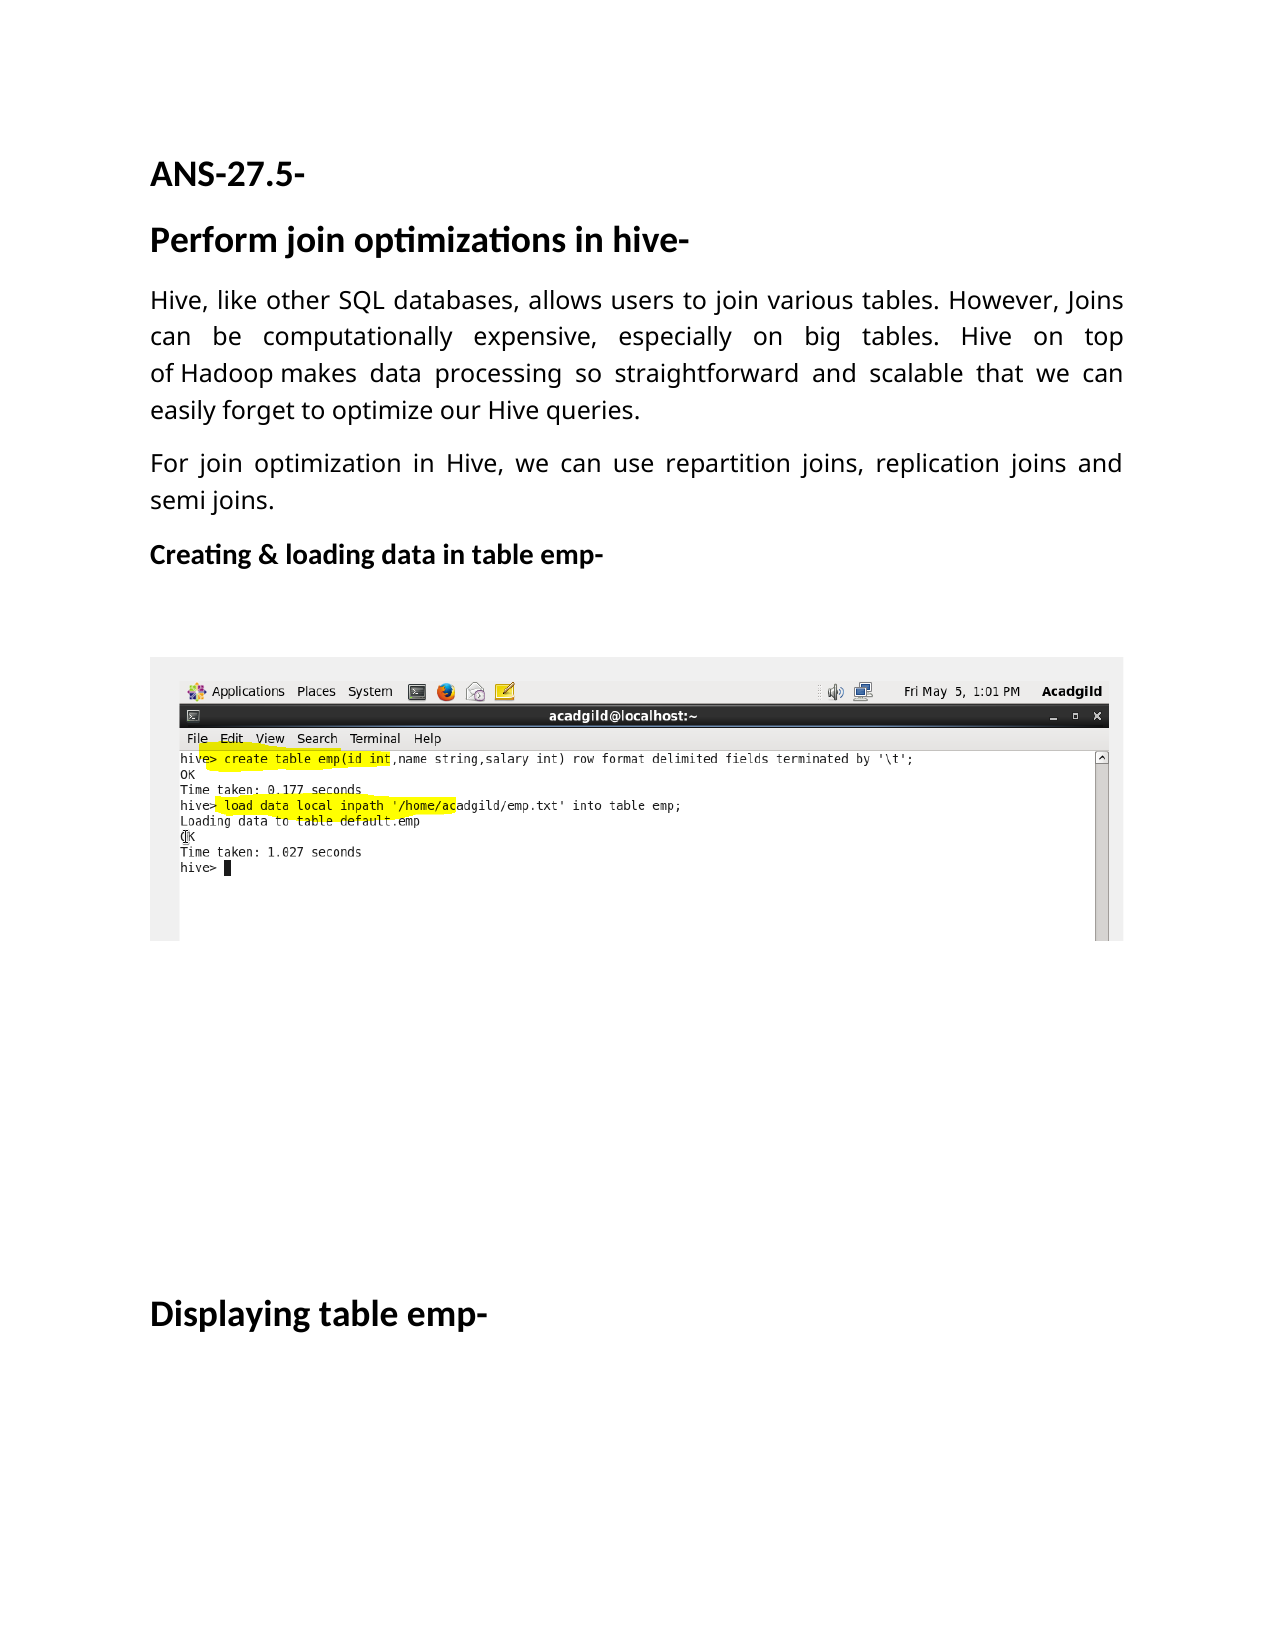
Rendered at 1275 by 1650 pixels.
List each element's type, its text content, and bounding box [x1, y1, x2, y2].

text Displaying table emp- [150, 1290, 1125, 1336]
text For join optimization in Hive, we can use repartition joins, replication joins and semi joins. [150, 480, 1125, 517]
picture [150, 657, 1124, 941]
text Hive, like other SQL databases, allows users to join various tables. However, Joins can be computationally expensive, especially on big tables. Hive on top of Hadoop makes data processing so straightforward and scalable that we can easily forget to optimize our Hive queries. [150, 390, 1125, 427]
text Creating & loading data in table emp- [150, 536, 1125, 572]
text Perform join optimizations in hive- [150, 216, 1125, 262]
text ANS-27.5- [150, 150, 1125, 196]
